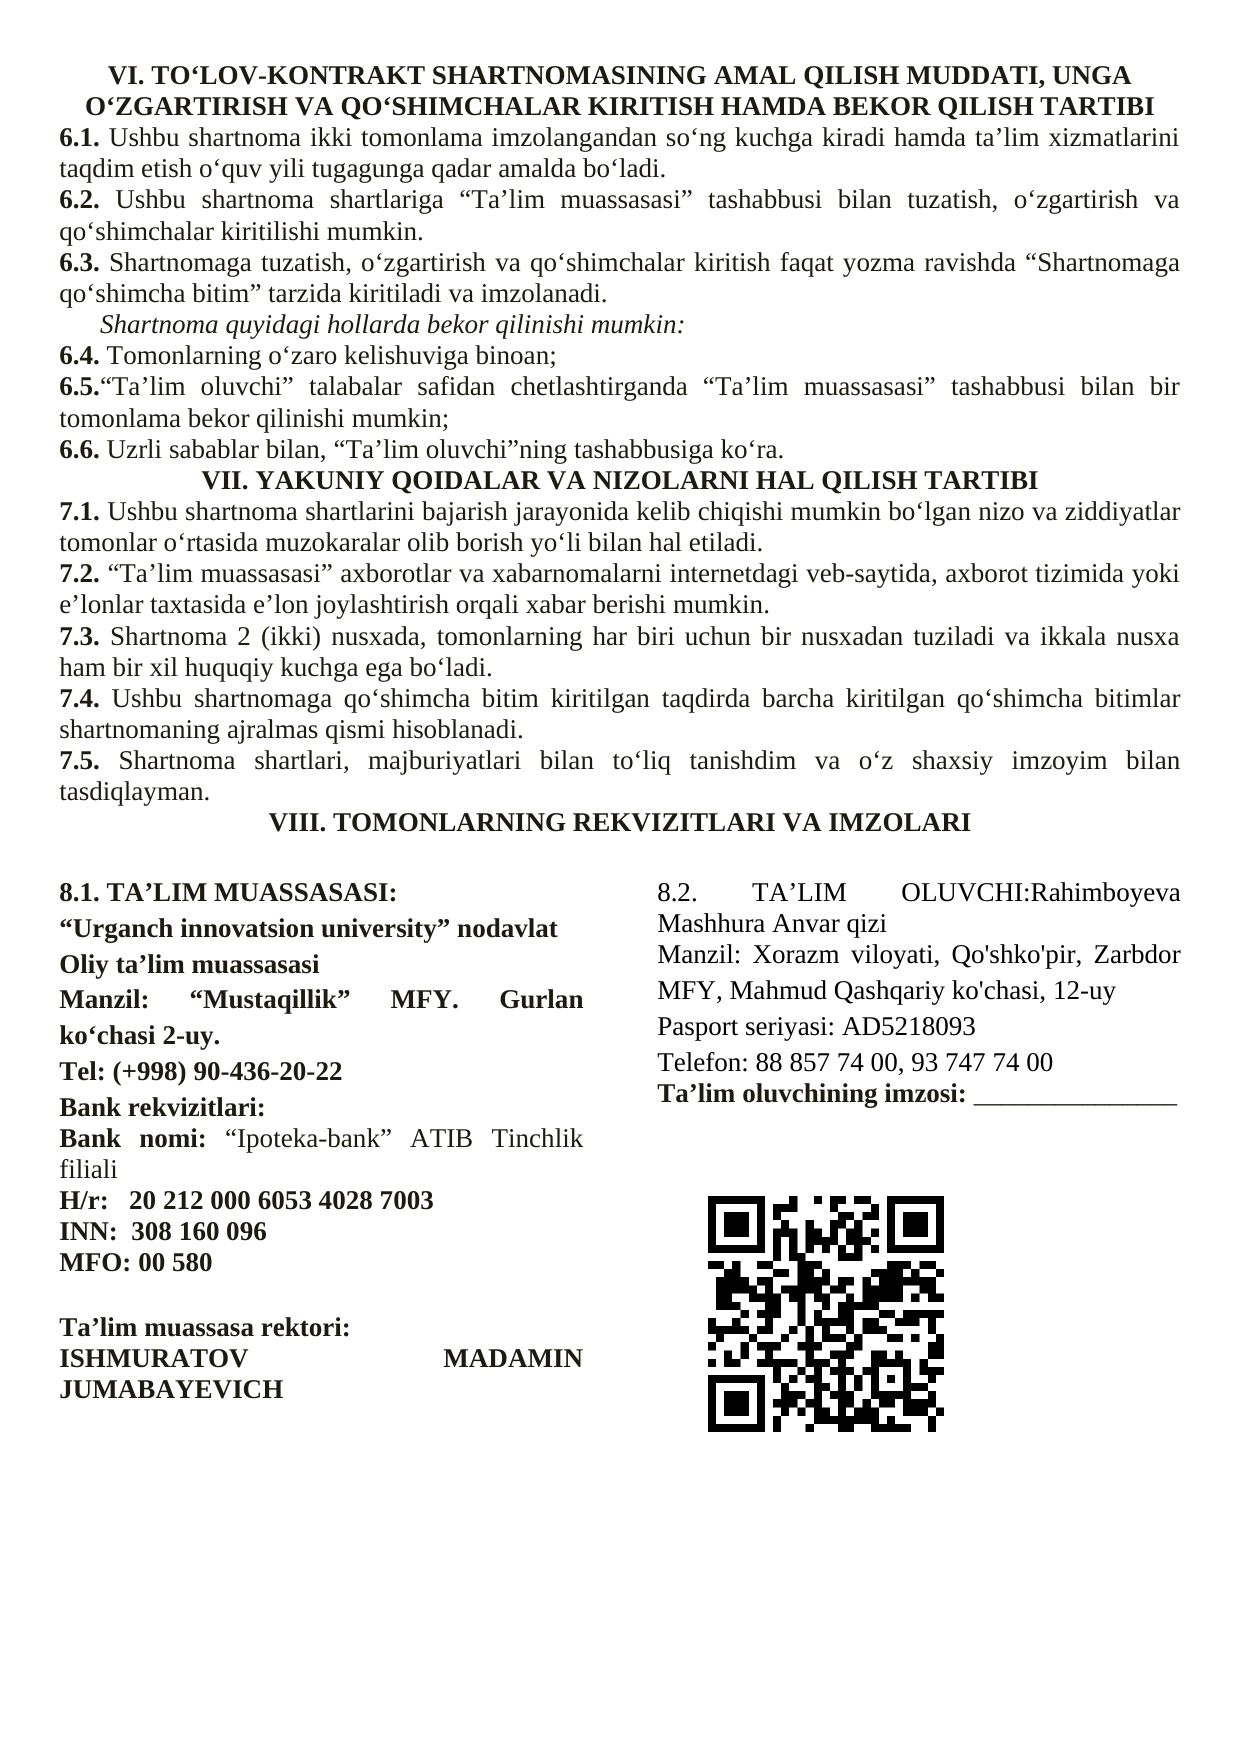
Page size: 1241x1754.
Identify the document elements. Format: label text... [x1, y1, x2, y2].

text INN: 308 160 096 [59, 1215, 583, 1246]
text 6.4. Tomonlarning o‘zaro kelishuviga binoan; [59, 339, 1181, 371]
text ISHMURATOV MADAMIN JUMABAYEVICH [59, 1342, 583, 1404]
text Bank nomi: “Ipoteka-bank” ATIB Tinchlik filiali [59, 1122, 583, 1184]
text 7.1. Ushbu shartnoma shartlarini bajarish jarayonida kelib chiqishi mumkin bo‘lgan nizo va ziddiyatlar tomonlar o‘rtasida muzokaralar olib borish yo‘li bilan hal etiladi. [59, 495, 1181, 557]
text Ta’lim muassasa rektori: [59, 1311, 583, 1342]
text Pasport seriyasi: AD5218093 [657, 1010, 1181, 1041]
text “Urganch innovatsion university” nodavlat Oliy ta’lim muassasasi [59, 912, 583, 979]
text 6.1. Ushbu shartnoma ikki tomonlama imzolangandan so‘ng kuchga kiradi hamda ta’lim xizmatlarini taqdim etish o‘quv yili tugagunga qadar amalda bo‘ladi. [59, 121, 1181, 184]
text 6.5.“Ta’lim oluvchi” talabalar safidan chetlashtirganda “Ta’lim muassasasi” tashabbusi bilan bir tomonlama bekor qilinishi mumkin; [59, 371, 1181, 433]
text 6.2. Ushbu shartnoma shartlariga “Ta’lim muassasasi” tashabbusi bilan tuzatish, o‘zgartirish va qo‘shimchalar kiritilishi mumkin. [59, 184, 1181, 246]
text Shartnoma quyidagi hollarda bekor qilinishi mumkin: [59, 308, 1181, 339]
text 8.2. TA’LIM OLUVCHI:Rahimboyeva Mashhura Anvar qizi [657, 876, 1181, 938]
text 8.1. TA’LIM MUASSASASI: [59, 876, 583, 907]
text Manzil: Xorazm viloyati, Qo'shko'pir, Zarbdor MFY, Mahmud Qashqariy ko'chasi, 12-uy [657, 938, 1181, 1005]
text 7.5. Shartnoma shartlari, majburiyatlari bilan to‘liq tanishdim va o‘z shaxsiy imzoyim bilan tasdiqlayman. [59, 744, 1181, 807]
text VI. TO‘LOV-KONTRAKT SHARTNOMASINING AMAL QILISH MUDDATI, UNGA O‘ZGARTIRISH VA QO‘SHIMCHALAR KIRITISH HAMDA BEKOR QILISH TARTIBI [59, 59, 1181, 121]
text 6.6. Uzrli sabablar bilan, “Ta’lim oluvchi”ning tashabbusiga ko‘ra. [59, 433, 1181, 464]
picture [675, 1164, 976, 1464]
text H/r: 20 212 000 6053 4028 7003 [59, 1184, 583, 1215]
text 7.2. “Ta’lim muassasasi” axborotlar va xabarnomalarni internetdagi veb-saytida, axborot tizimida yoki e’lonlar taxtasida e’lon joylashtirish orqali xabar berishi mumkin. [59, 557, 1181, 620]
text Tel: (+998) 90-436-20-22 [59, 1055, 583, 1086]
text 6.3. Shartnomaga tuzatish, o‘zgartirish va qo‘shimchalar kiritish faqat yozma ravishda “Shartnomaga qo‘shimcha bitim” tarzida kiritiladi va imzolanadi. [59, 246, 1181, 308]
text VII. YAKUNIY QOIDALAR VA NIZOLARNI HAL QILISH TARTIBI [59, 464, 1181, 495]
text 7.4. Ushbu shartnomaga qo‘shimcha bitim kiritilgan taqdirda barcha kiritilgan qo‘shimcha bitimlar shartnomaning ajralmas qismi hisoblanadi. [59, 682, 1181, 744]
text Ta’lim oluvchining imzosi: _______________ [657, 1077, 1181, 1108]
text MFO: 00 580 [59, 1246, 583, 1277]
text 7.3. Shartnoma 2 (ikki) nusxada, tomonlarning har biri uchun bir nusxadan tuziladi va ikkala nusxa ham bir xil huquqiy kuchga ega bo‘ladi. [59, 620, 1181, 682]
text Bank rekvizitlari: [59, 1091, 583, 1122]
text Telefon: 88 857 74 00, 93 747 74 00 [657, 1046, 1181, 1077]
text VIII. TOMONLARNING REKVIZITLARI VA IMZOLARI [59, 807, 1181, 838]
text Manzil: “Mustaqillik” MFY. Gurlan koʻchasi 2-uy. [59, 983, 583, 1050]
